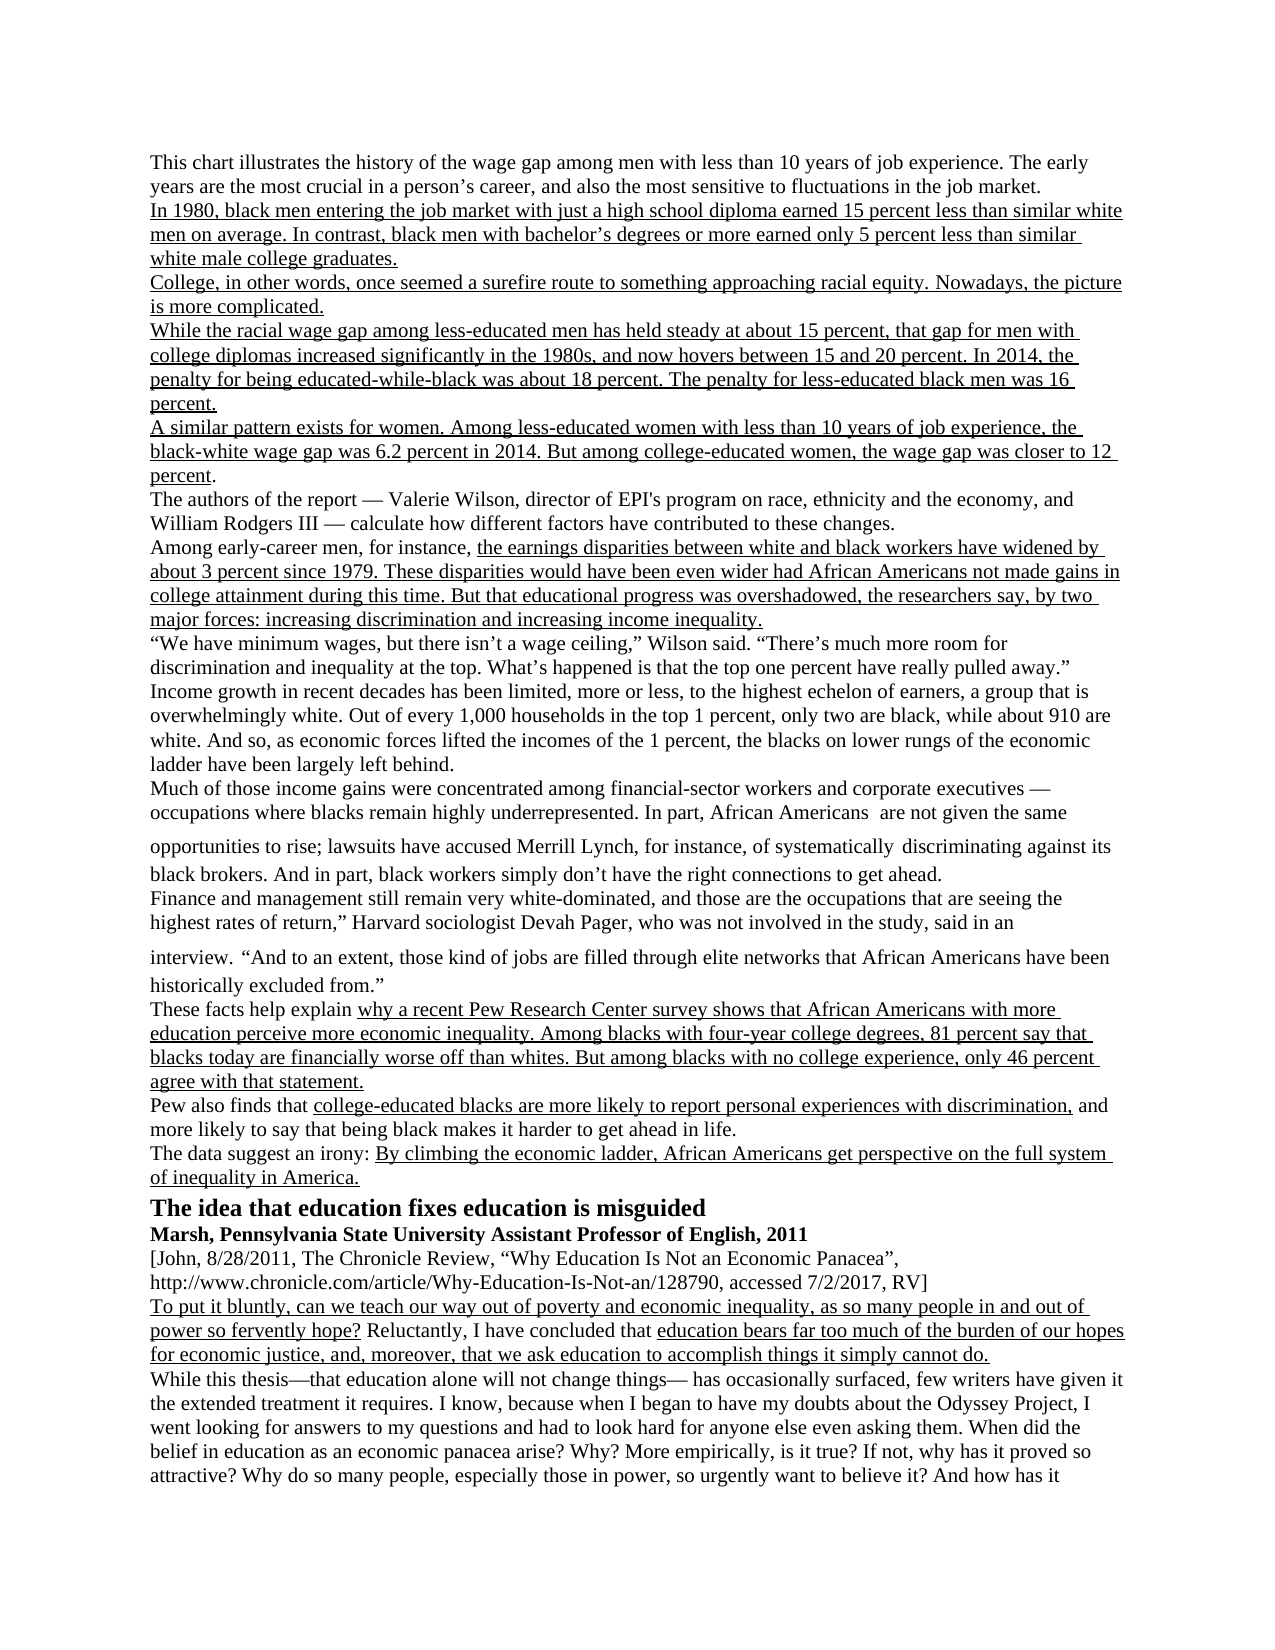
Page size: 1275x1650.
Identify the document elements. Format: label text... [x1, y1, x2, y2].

text The authors of the report — Valerie Wilson, director of EPI's program on race, ethnicity and the economy, and William Rodgers III — calculate how different factors have contributed to these changes. [150, 487, 1125, 535]
text “We have minimum wages, but there isn’t a wage ceiling,” Wilson said. “There’s much more room for discrimination and inequality at the top. What’s happened is that the top one percent have really pulled away.” [150, 631, 1125, 679]
text Marsh, Pennsylvania State University Assistant Professor of English, 2011 [150, 1222, 1125, 1246]
text A similar pattern exists for women. Among less-educated women with less than 10 years of job experience, the black-white wage gap was 6.2 percent in 2014. But among college-educated women, the wage gap was closer to 12 percent. [150, 415, 1125, 487]
text [John, 8/28/2011, The Chronicle Review, “Why Education Is Not an Economic Panacea”, http://www.chronicle.com/article/Why-Education-Is-Not-an/128790, accessed 7/2/2017, RV] [150, 1246, 1125, 1294]
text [150, 1366, 1125, 1487]
text Among early-career men, for instance, the earnings disparities between white and black workers have widened by about 3 percent since 1979. These disparities would have been even wider had African Americans not made gains in college attainment during this time. But that educational progress was overshadowed, the researchers say, by two major forces: increasing discrimination and increasing income inequality. [150, 535, 1125, 631]
subtitle The idea that education fixes education is misguided [150, 1193, 1125, 1222]
text Income growth in recent decades has been limited, more or less, to the highest echelon of earners, a group that is overwhelmingly white. Out of every 1,000 households in the top 1 percent, only two are black, while about 910 are white. And so, as economic forces lifted the incomes of the 1 percent, the blacks on lower rungs of the economic ladder have been largely left behind. [150, 679, 1125, 776]
text College, in other words, once seemed a surefire route to something approaching racial equity. Nowadays, the picture is more complicated. [150, 270, 1125, 318]
text Much of those income gains were concentrated among financial-sector workers and corporate executives — occupations where blacks remain highly underrepresented. In part, African Americans are not given the same opportunities to rise; lawsuits have accused Merrill Lynch, for instance, of systematically discriminating against its black brokers. And in part, black workers simply don’t have the right connections to get ahead. [150, 776, 1125, 886]
text Finance and management still remain very white-dominated, and those are the occupations that are seeing the highest rates of return,” Harvard sociologist Devah Pager, who was not involved in the study, said in an interview. “And to an extent, those kind of jobs are filled through elite networks that African Americans have been historically excluded from.” [150, 886, 1125, 997]
text The data suggest an irony: By climbing the economic ladder, African Americans get perspective on the full system of inequality in America. [150, 1141, 1125, 1189]
text While the racial wage gap among less-educated men has held steady at about 15 percent, that gap for men with college diplomas increased significantly in the 1980s, and now hovers between 15 and 20 percent. In 2014, the penalty for being educated-while-black was about 18 percent. The penalty for less-educated black men was 16 percent. [150, 318, 1125, 415]
text In 1980, black men entering the job market with just a high school diploma earned 15 percent less than similar white men on average. In contrast, black men with bachelor’s degrees or more earned only 5 percent less than similar white male college graduates. [150, 198, 1125, 270]
text Pew also finds that college-educated blacks are more likely to report personal experiences with discrimination, and more likely to say that being black makes it harder to get ahead in life. [150, 1093, 1125, 1141]
text To put it bluntly, can we teach our way out of poverty and economic inequality, as so many people in and out of power so fervently hope? Reluctantly, I have concluded that education bears far too much of the burden of our hopes for economic justice, and, moreover, that we ask education to accomplish things it simply cannot do. [150, 1294, 1125, 1366]
text These facts help explain why a recent Pew Research Center survey shows that African Americans with more education perceive more economic inequality. Among blacks with four-year college degrees, 81 percent say that blacks today are financially worse off than whites. But among blacks with no college experience, only 46 percent agree with that statement. [150, 997, 1125, 1093]
text This chart illustrates the history of the wage gap among men with less than 10 years of job experience. The early years are the most crucial in a person’s career, and also the most sensitive to fluctuations in the job market. [150, 150, 1125, 198]
